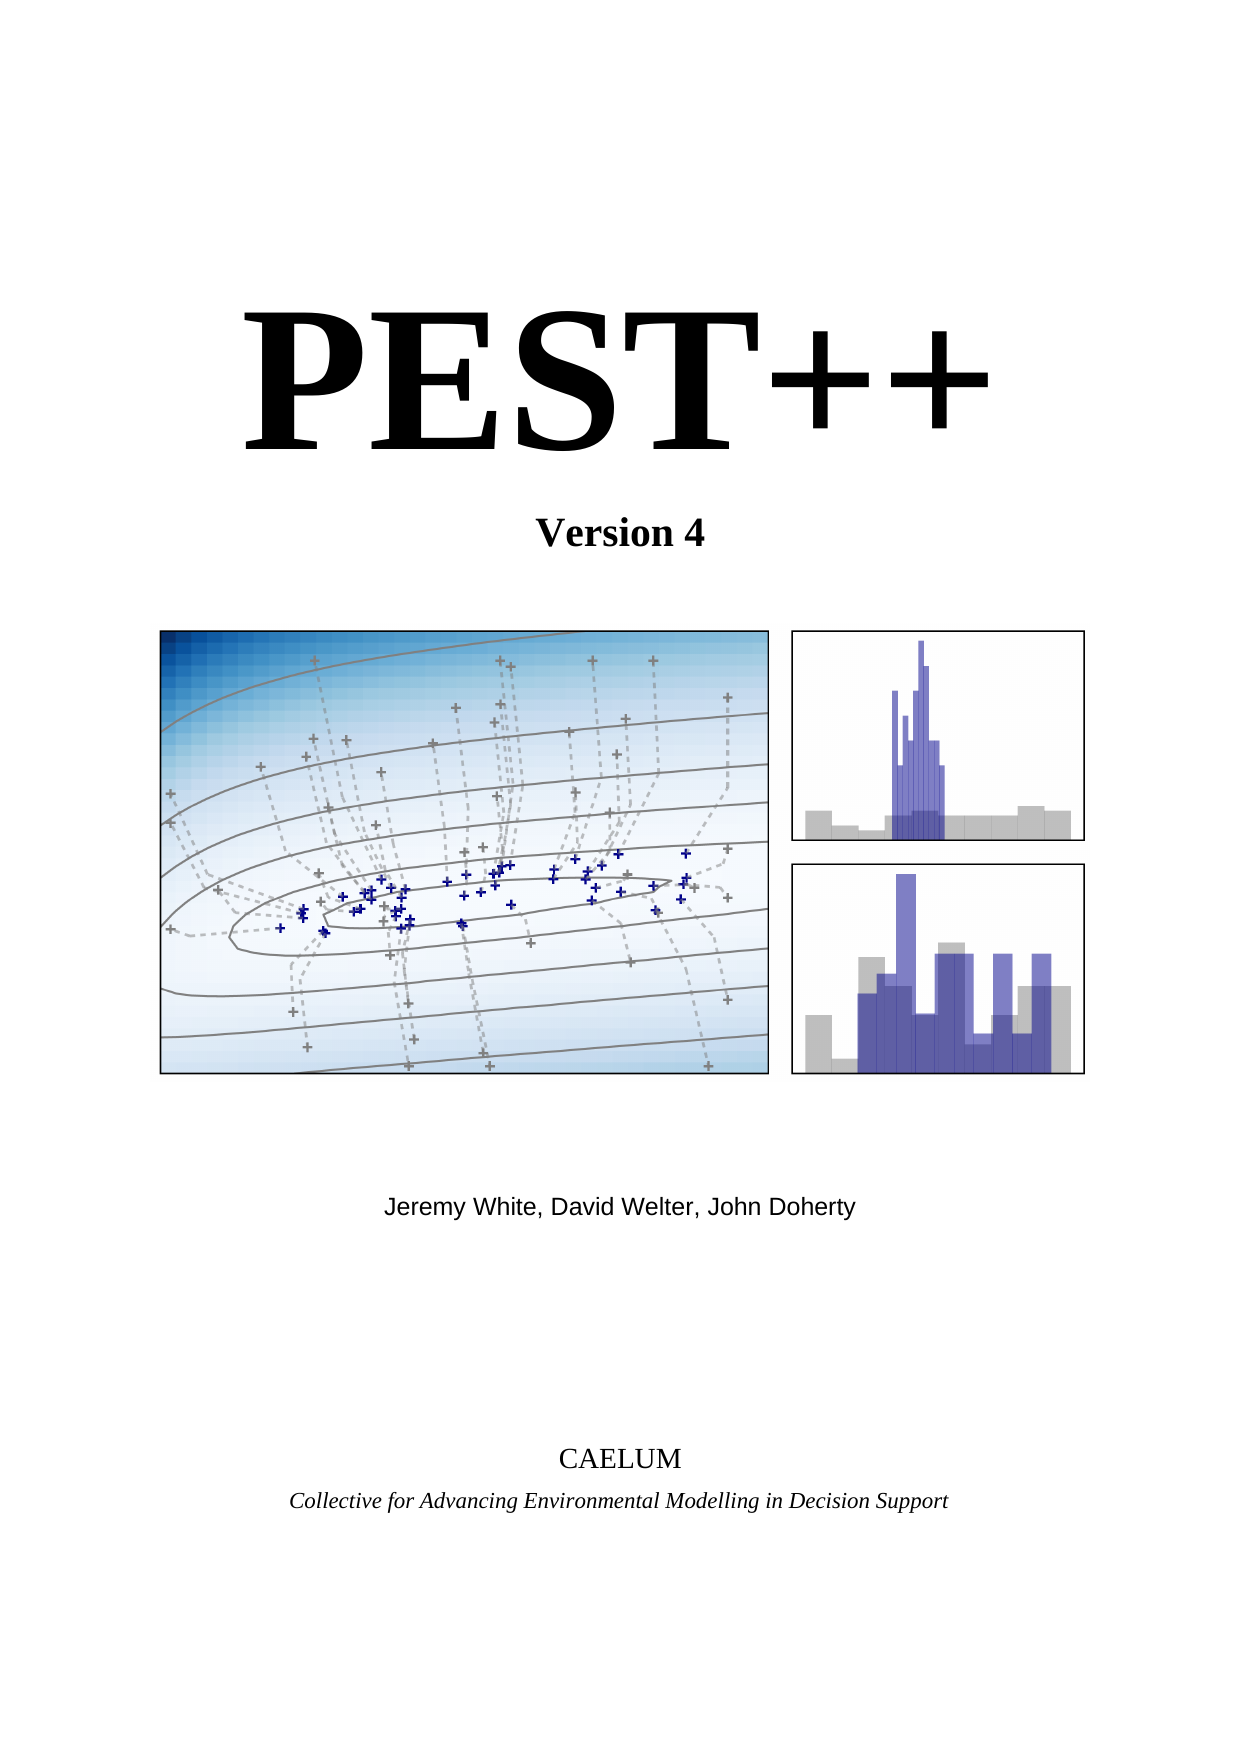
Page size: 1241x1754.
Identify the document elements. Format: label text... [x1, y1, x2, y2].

subtitle PEST++ [150, 255, 1090, 494]
text Collective for Advancing Environmental Modelling in Decision Support [150, 1487, 1090, 1513]
text Version 4 [150, 507, 1090, 555]
picture [150, 623, 1091, 1082]
text Jeremy White, David Welter, John Doherty [150, 1191, 1090, 1220]
text CAELUM [150, 1441, 1090, 1474]
